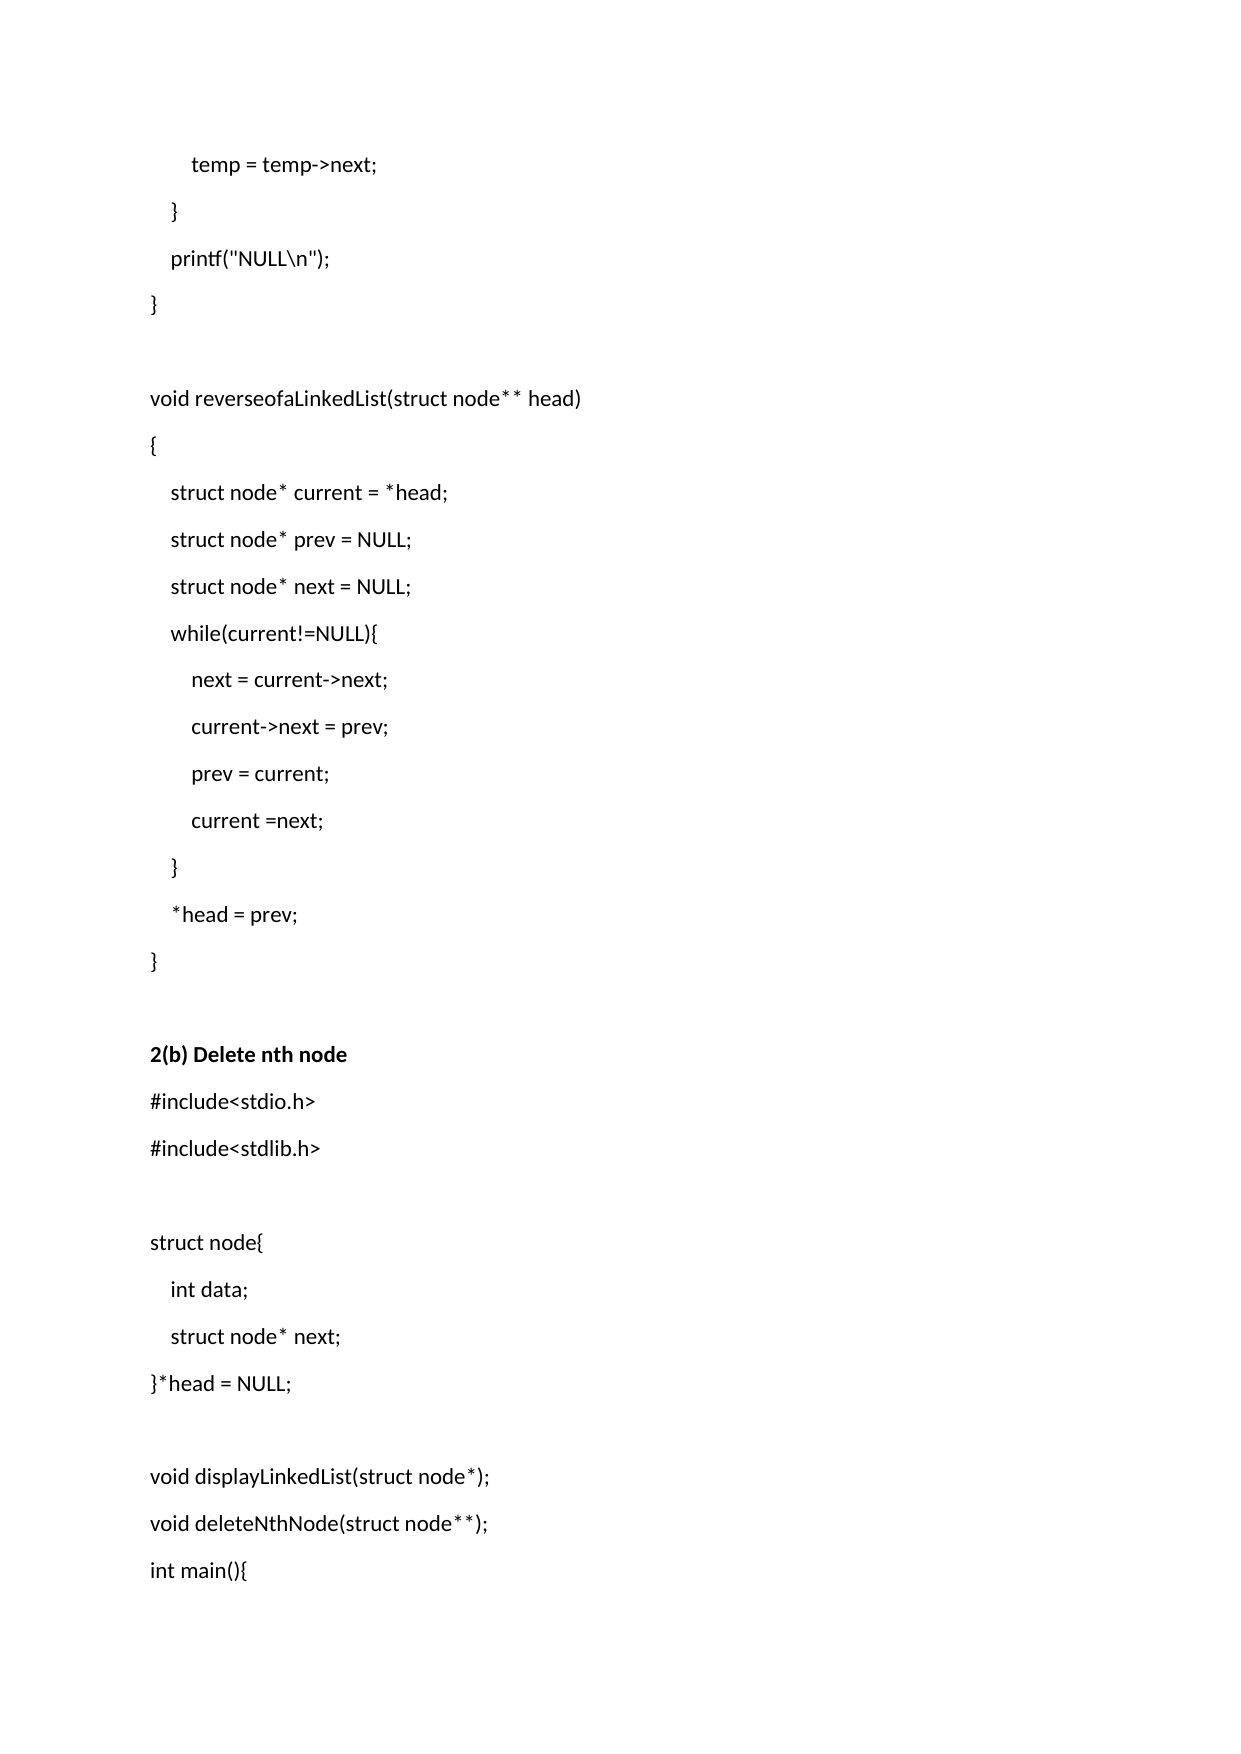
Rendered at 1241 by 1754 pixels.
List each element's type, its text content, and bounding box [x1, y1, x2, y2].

text printf("NULL\n"); [150, 244, 1090, 272]
text next = current->next; [150, 666, 1090, 694]
text current =next; [150, 806, 1090, 834]
text void reverseofaLinkedList(struct node** head) [150, 384, 1090, 412]
text } [150, 853, 1090, 881]
text temp = temp->next; [150, 150, 1090, 178]
text } [150, 291, 1090, 319]
text { [150, 431, 1090, 459]
text struct node* next; [150, 1322, 1090, 1350]
text struct node{ [150, 1228, 1090, 1256]
text } [150, 947, 1090, 975]
text current->next = prev; [150, 712, 1090, 741]
text struct node* prev = NULL; [150, 525, 1090, 553]
text int main(){ [150, 1556, 1090, 1584]
text int data; [150, 1275, 1090, 1303]
text #include<stdlib.h> [150, 1134, 1090, 1162]
text struct node* current = *head; [150, 478, 1090, 506]
text 2(b) Delete nth node [150, 1041, 1090, 1069]
text prev = current; [150, 759, 1090, 787]
text *head = prev; [150, 900, 1090, 928]
text }*head = NULL; [150, 1369, 1090, 1397]
text } [150, 197, 1090, 225]
text struct node* next = NULL; [150, 572, 1090, 600]
text while(current!=NULL){ [150, 619, 1090, 647]
text void displayLinkedList(struct node*); [150, 1462, 1090, 1491]
text #include<stdio.h> [150, 1087, 1090, 1116]
text void deleteNthNode(struct node**); [150, 1509, 1090, 1537]
